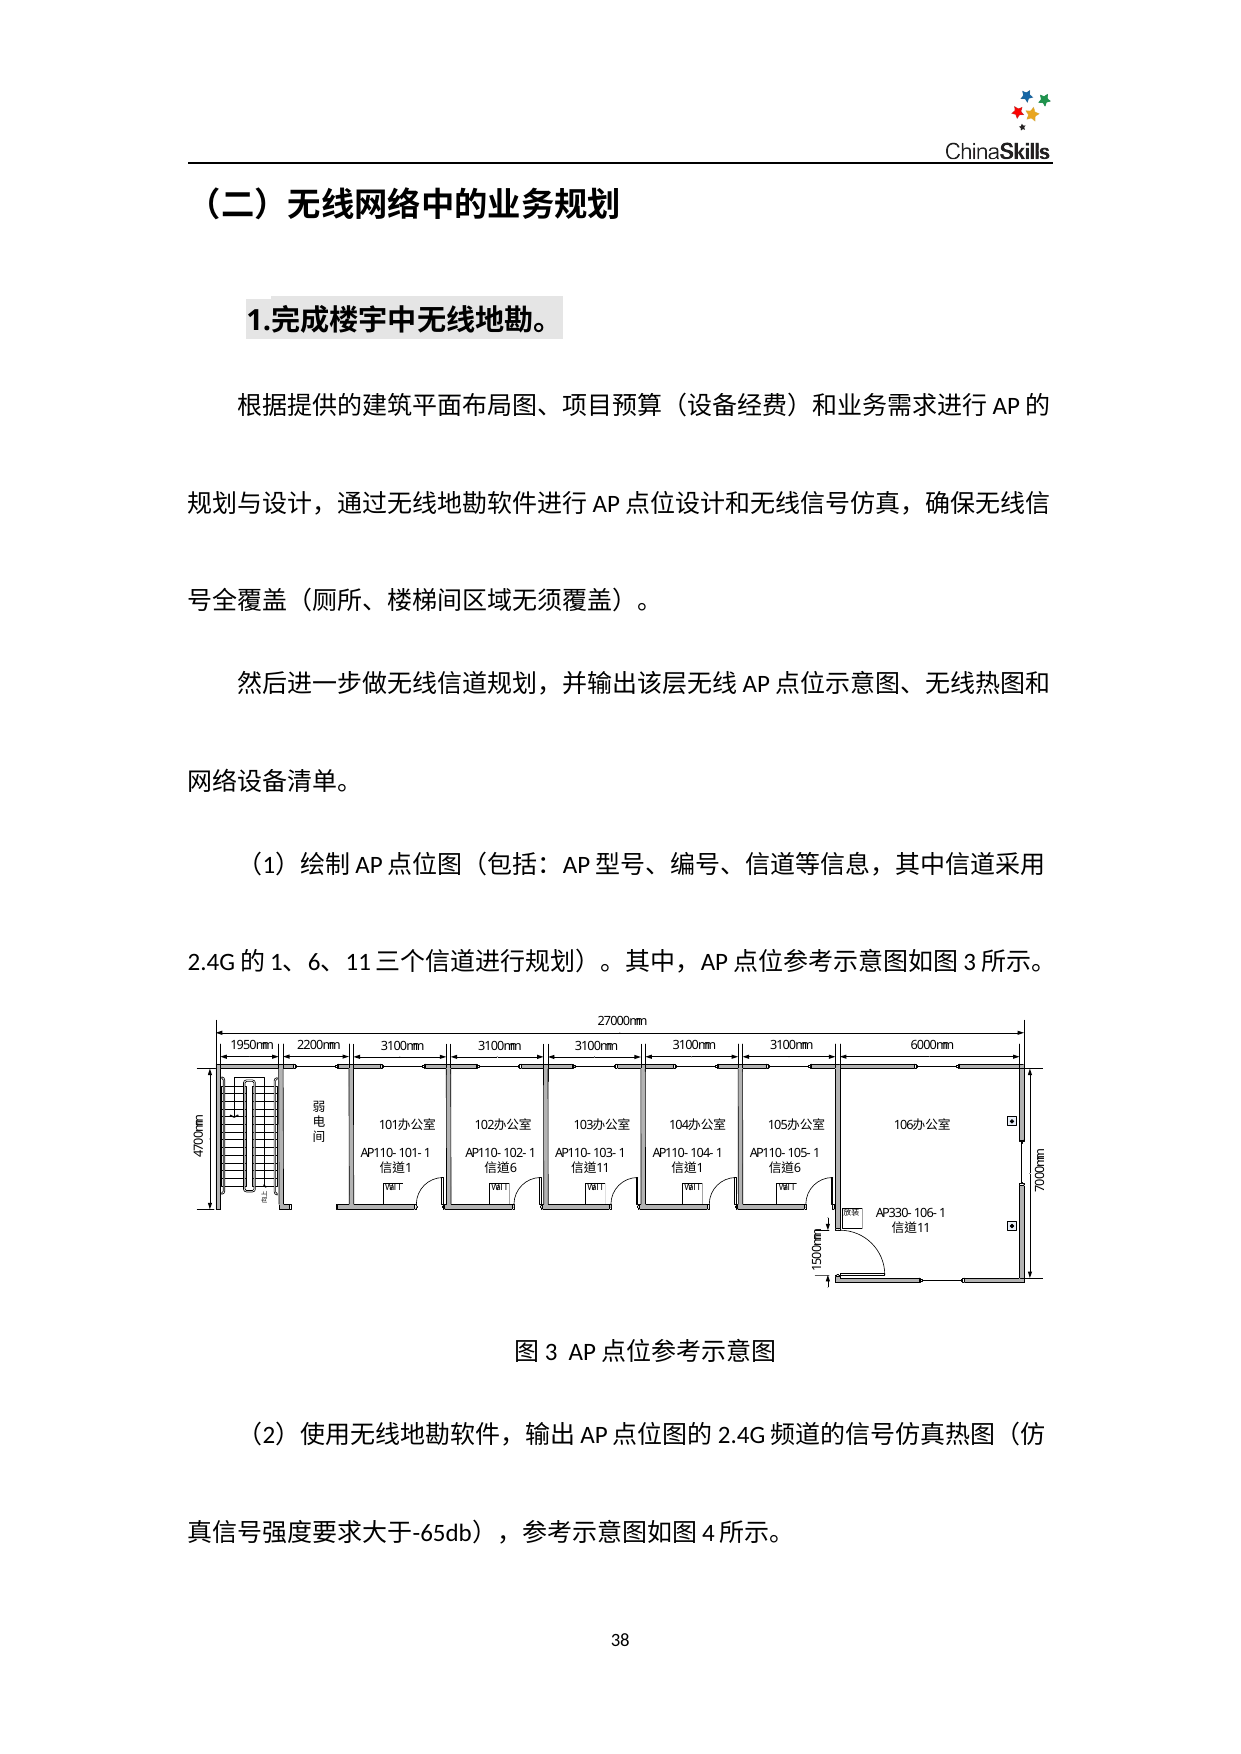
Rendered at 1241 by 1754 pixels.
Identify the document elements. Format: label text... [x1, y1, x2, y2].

text 然后进一步做无线信道规划，并输出该层无线AP点位示意图、无线热图和网络设备清单。 [187, 649, 1053, 812]
text 根据提供的建筑平面布局图、项目预算（设备经费）和业务需求进行AP的规划与设计，通过无线地勘软件进行AP点位设计和无线信号仿真，确保无线信号全覆盖（厕所、楼梯间区域无须覆盖）。 [187, 371, 1053, 631]
text 图3 AP点位参考示意图 [187, 1317, 1053, 1382]
subtitle （二）无线网络中的业务规划 [187, 169, 1053, 234]
text 1.完成楼宇中无线地勘。 [187, 285, 1053, 350]
picture [944, 88, 1053, 161]
text （2）使用无线地勘软件，输出AP点位图的2.4G频道的信号仿真热图（仿真信号强度要求大于-65db），参考示意图如图4所示。 [187, 1400, 1053, 1563]
text （1）绘制AP点位图（包括：AP型号、编号、信道等信息，其中信道采用2.4G的1、6、11三个信道进行规划）。其中，AP点位参考示意图如图3所示。 [187, 830, 1053, 992]
